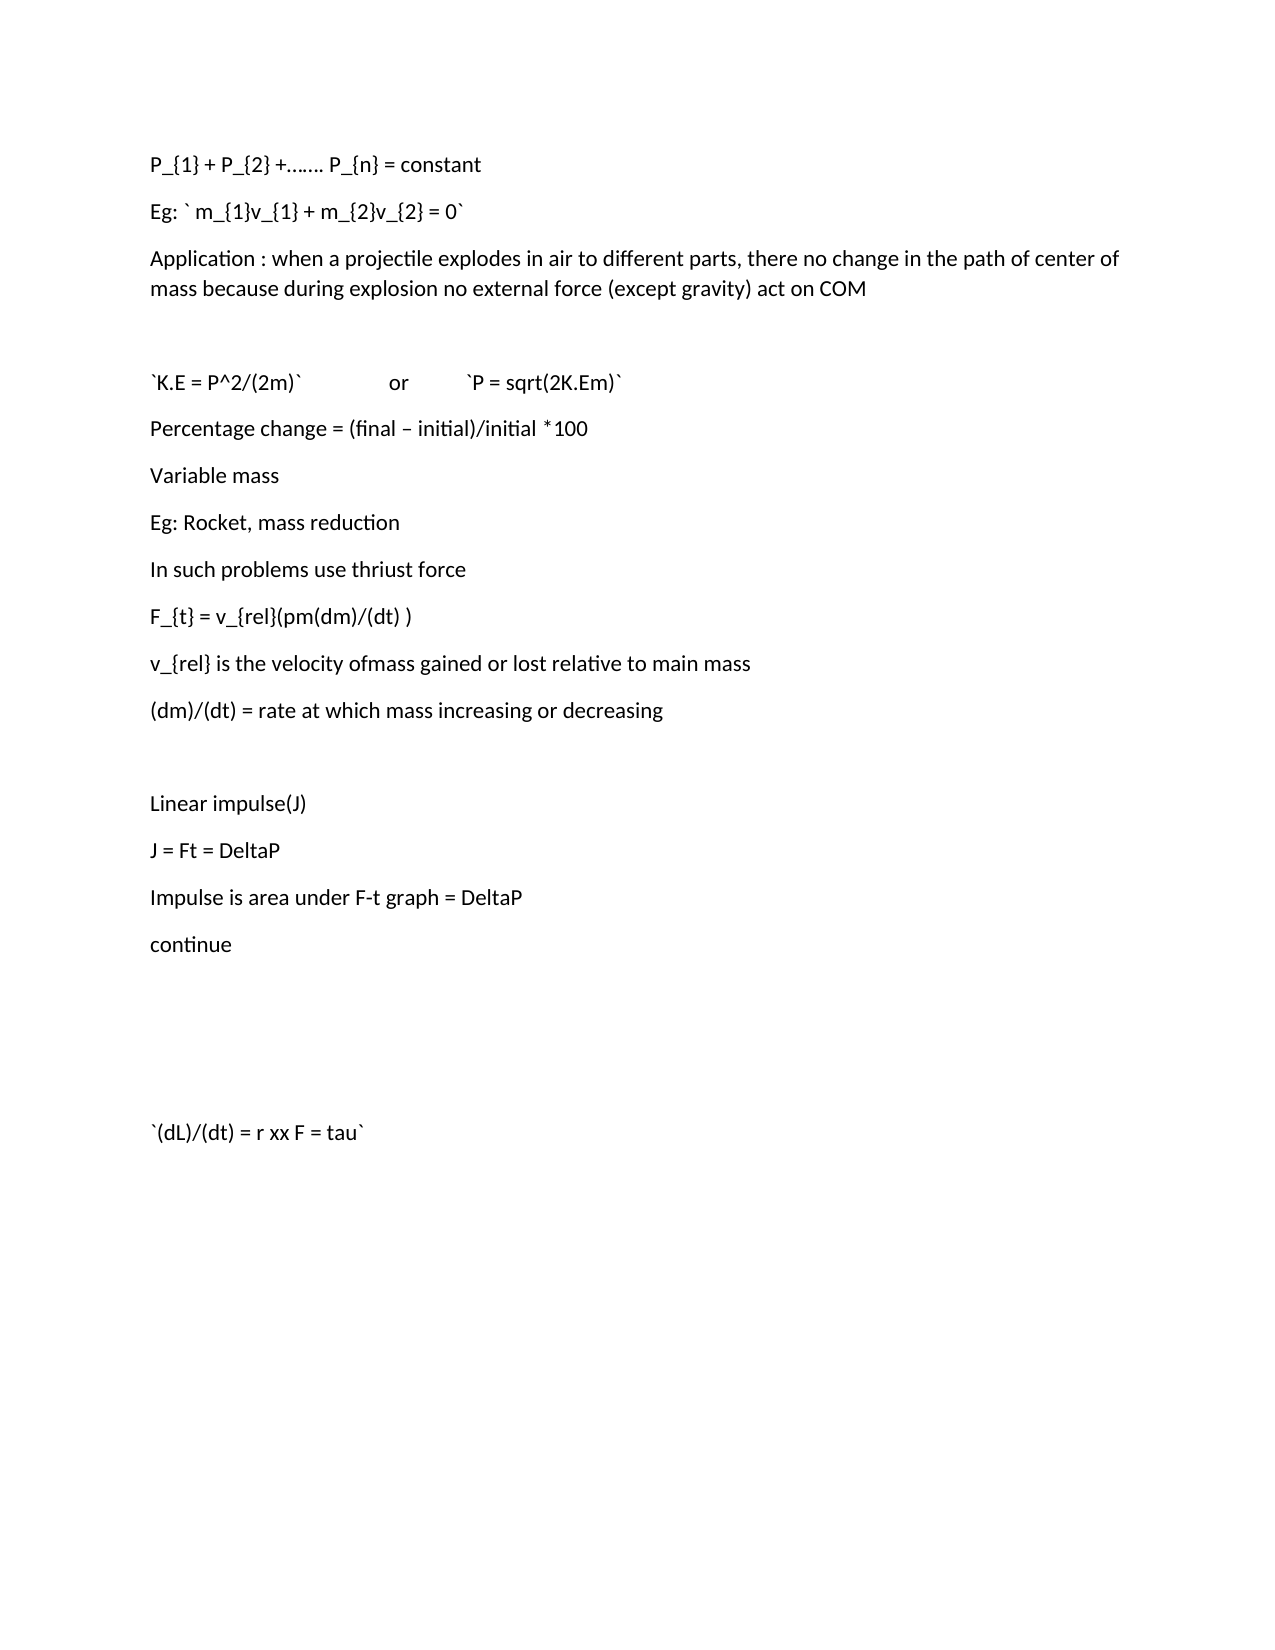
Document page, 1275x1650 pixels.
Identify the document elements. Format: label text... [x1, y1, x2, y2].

text Variable mass [150, 461, 1125, 489]
text Eg: ` m_{1}v_{1} + m_{2}v_{2} = 0` [150, 197, 1125, 225]
text J = Ft = DeltaP [150, 836, 1125, 864]
text Percentage change = (final – initial)/initial *100 [150, 414, 1125, 443]
text Eg: Rocket, mass reduction [150, 508, 1125, 536]
text P_{1} + P_{2} +……. P_{n} = constant [150, 150, 1125, 178]
text Application : when a projectile explodes in air to different parts, there no change in the path of center of mass because during explosion no external force (except gravity) act on COM [150, 244, 1125, 302]
text (dm)/(dt) = rate at which mass increasing or decreasing [150, 696, 1125, 724]
text Linear impulse(J) [150, 789, 1125, 818]
text v_{rel} is the velocity ofmass gained or lost relative to main mass [150, 649, 1125, 677]
text continue [150, 930, 1125, 958]
text Impulse is area under F-t graph = DeltaP [150, 883, 1125, 911]
text `K.E = P^2/(2m)` or `P = sqrt(2K.Em)` [150, 368, 1125, 396]
text In such problems use thriust force [150, 555, 1125, 583]
text F_{t} = v_{rel}(pm(dm)/(dt) ) [150, 602, 1125, 630]
text `(dL)/(dt) = r xx F = tau` [150, 1118, 1125, 1146]
